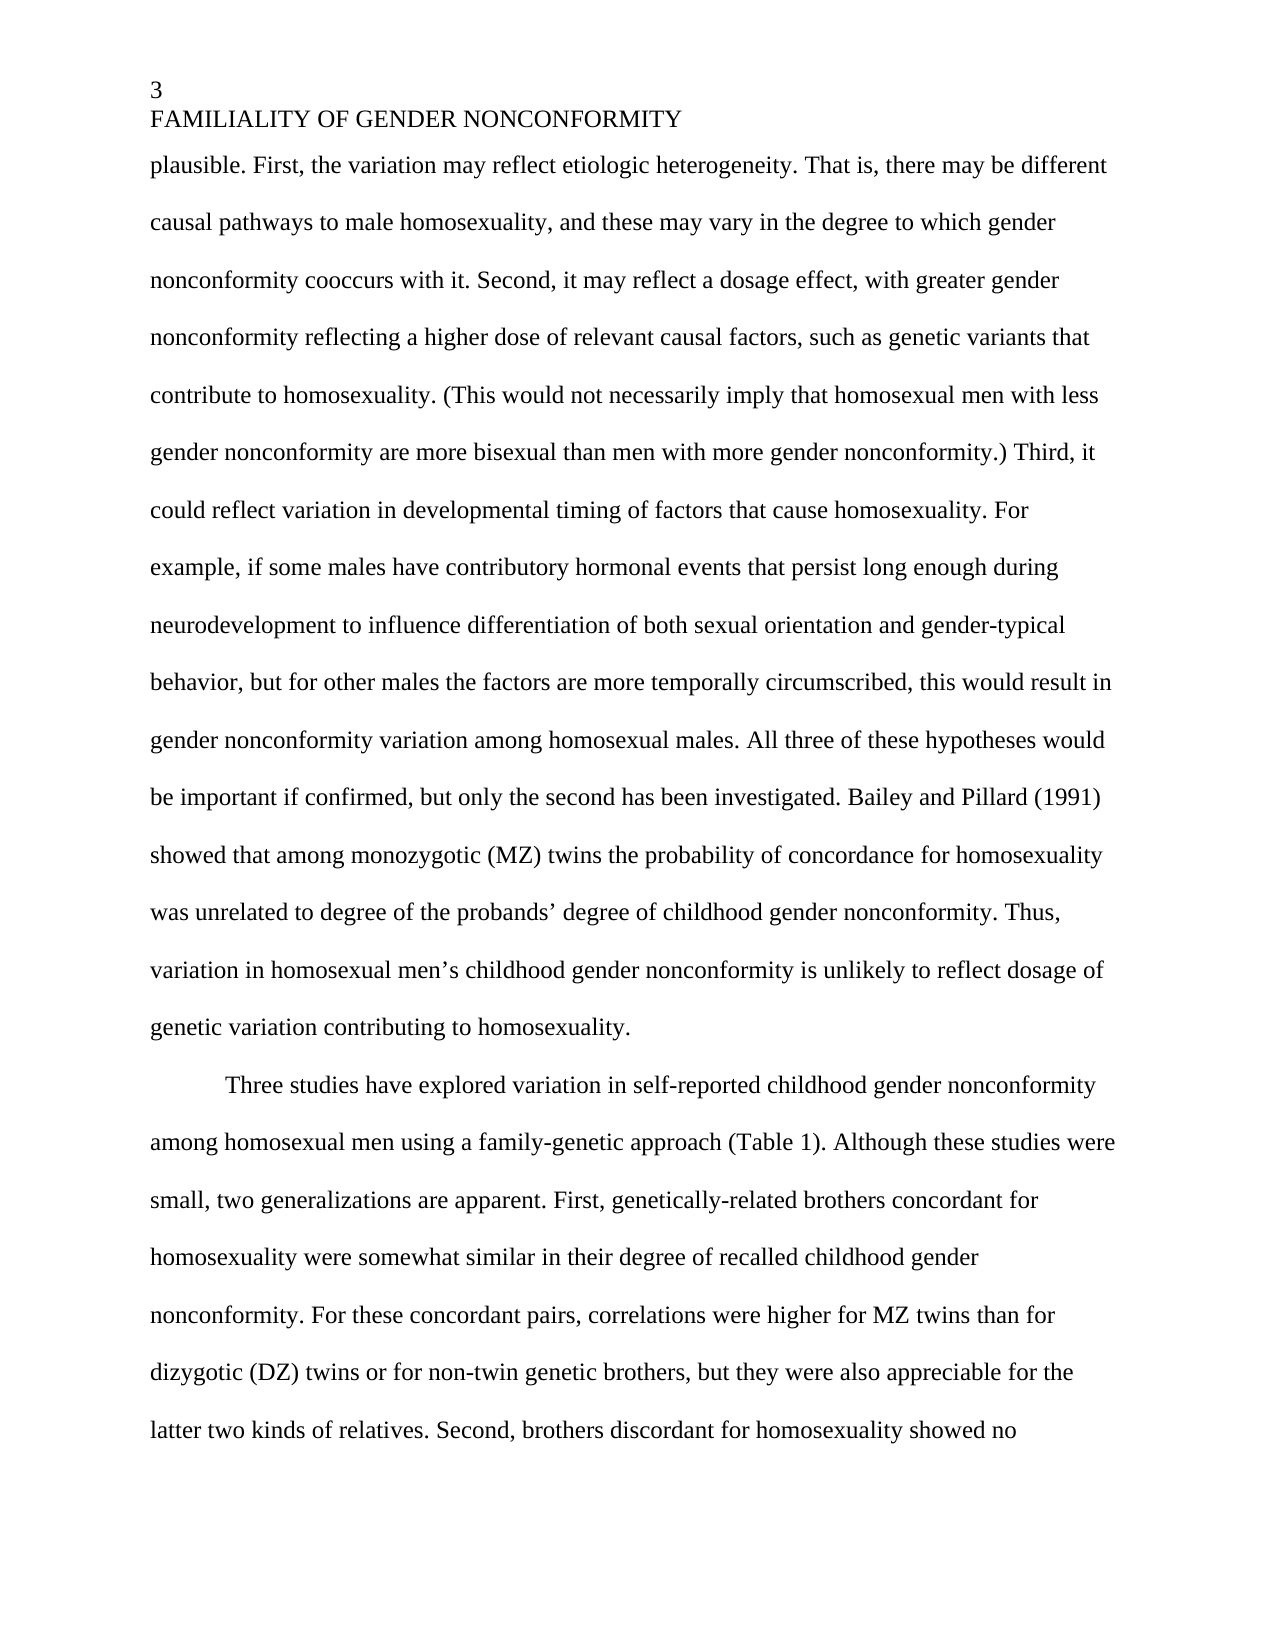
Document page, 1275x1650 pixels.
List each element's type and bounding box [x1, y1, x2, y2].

text [150, 1070, 1125, 1444]
text [150, 150, 1125, 1041]
